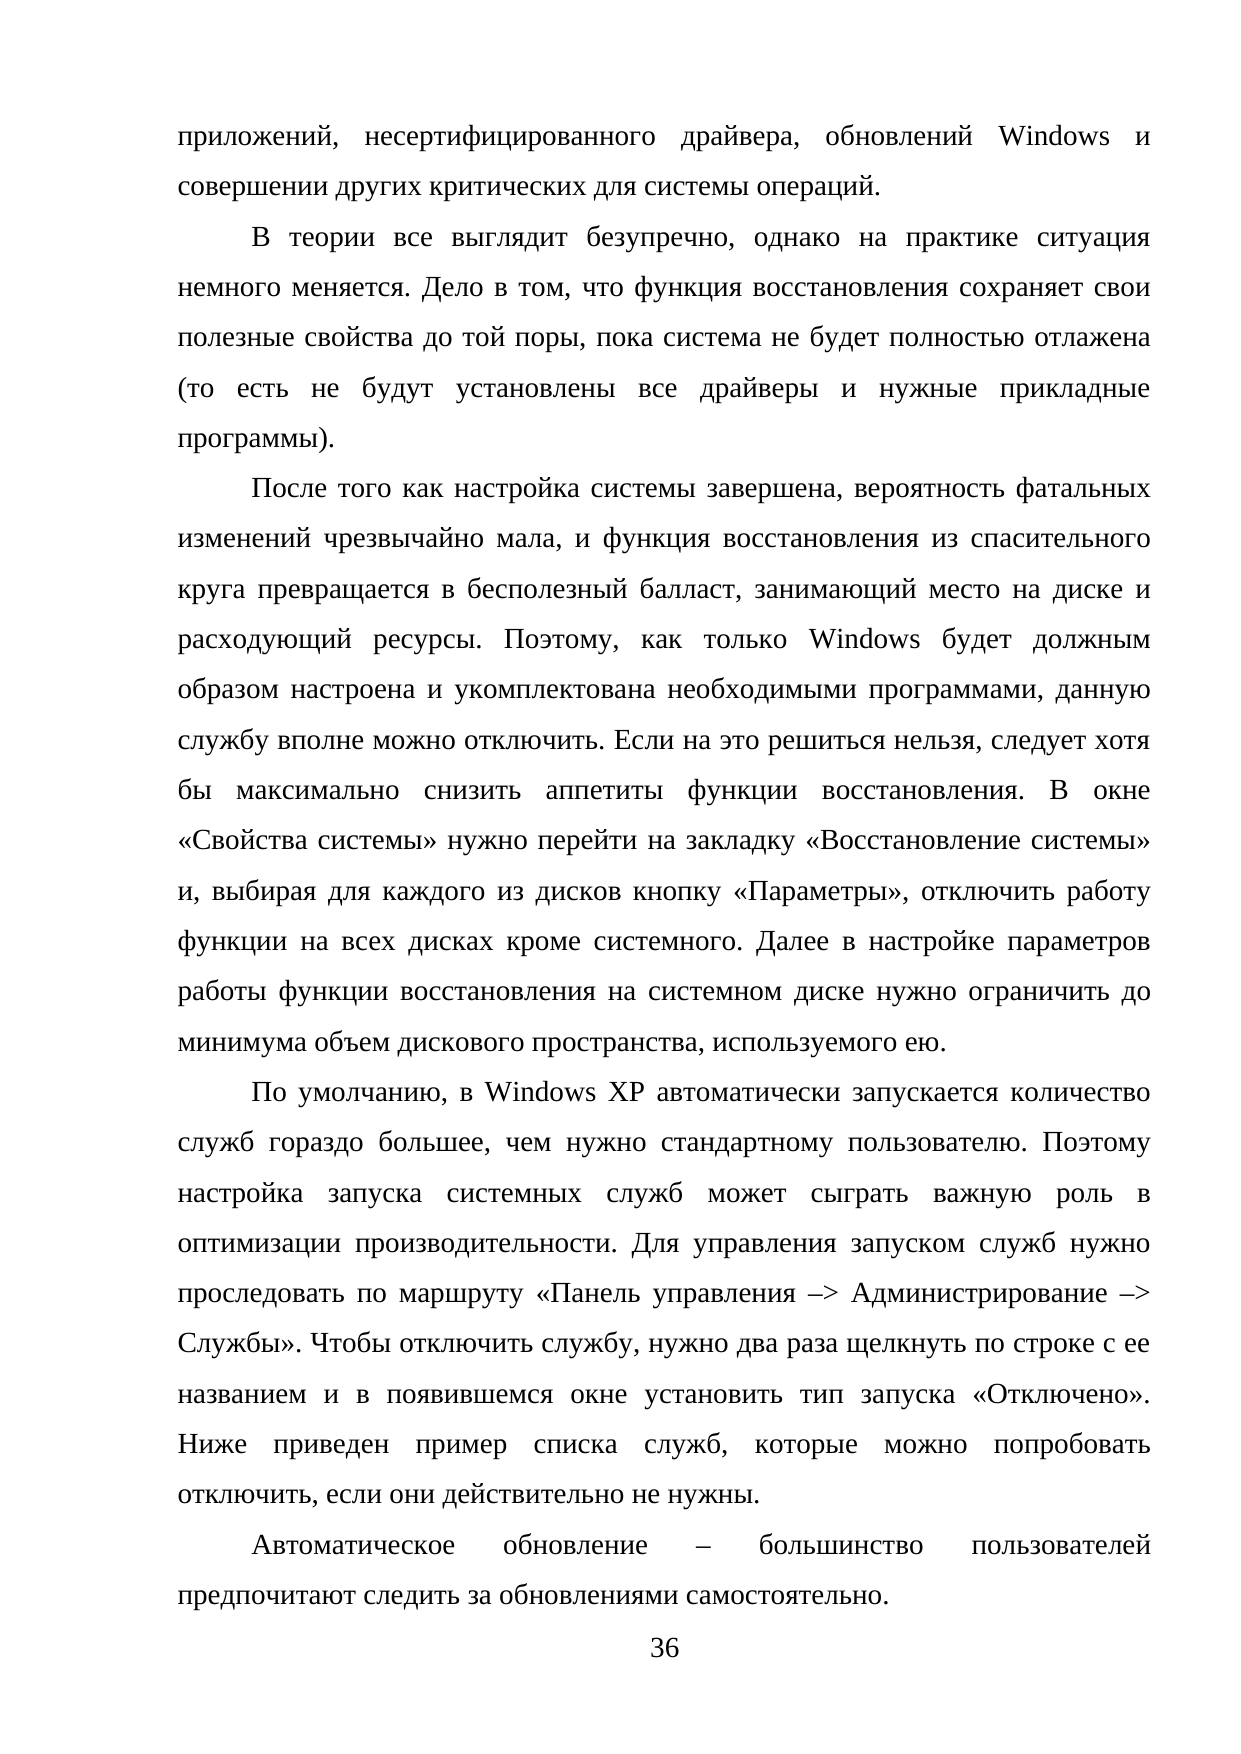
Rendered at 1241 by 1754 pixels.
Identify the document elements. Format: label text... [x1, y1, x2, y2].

text Автоматическое обновление – большинство пользователей предпочитают следить за обновлениями самостоятельно. [177, 1527, 1152, 1611]
text В теории все выглядит безупречно, однако на практике ситуация немного меняется. Дело в том, что функция восстановления сохраняет свои полезные свойства до той поры, пока система не будет полностью отлажена (то есть не будут установлены все драйверы и нужные прикладные программы). [177, 219, 1152, 453]
text После того как настройка системы завершена, вероятность фатальных изменений чрезвычайно мала, и функция восстановления из спасительного круга превращается в бесполезный балласт, занимающий место на диске и расходующий ресурсы. Поэтому, как только Windows будет должным образом настроена и укомплектована необходимыми программами, данную службу вполне можно отключить. Если на это решиться нельзя, следует хотя бы максимально снизить аппетиты функции восстановления. В окне «Свойства системы» нужно перейти на закладку «Восстановление системы» и, выбирая для каждого из дисков кнопку «Параметры», отключить работу функции на всех дисках кроме системного. Далее в настройке параметров работы функции восстановления на системном диске нужно ограничить до минимума объем дискового пространства, используемого ею. [177, 470, 1152, 1057]
text По умолчанию, в Windows XP автоматически запускается количество служб гораздо большее, чем нужно стандартному пользователю. Поэтому настройка запуска системных служб может сыграть важную роль в оптимизации производительности. Для управления запуском служб нужно проследовать по маршруту «Панель управления –> Администрирование –> Службы». Чтобы отключить службу, нужно два раза щелкнуть по строке с ее названием и в появившемся окне установить тип запуска «Отключено». Ниже приведен пример списка служб, которые можно попробовать отключить, если они действительно не нужны. [177, 1074, 1152, 1510]
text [177, 118, 1152, 202]
